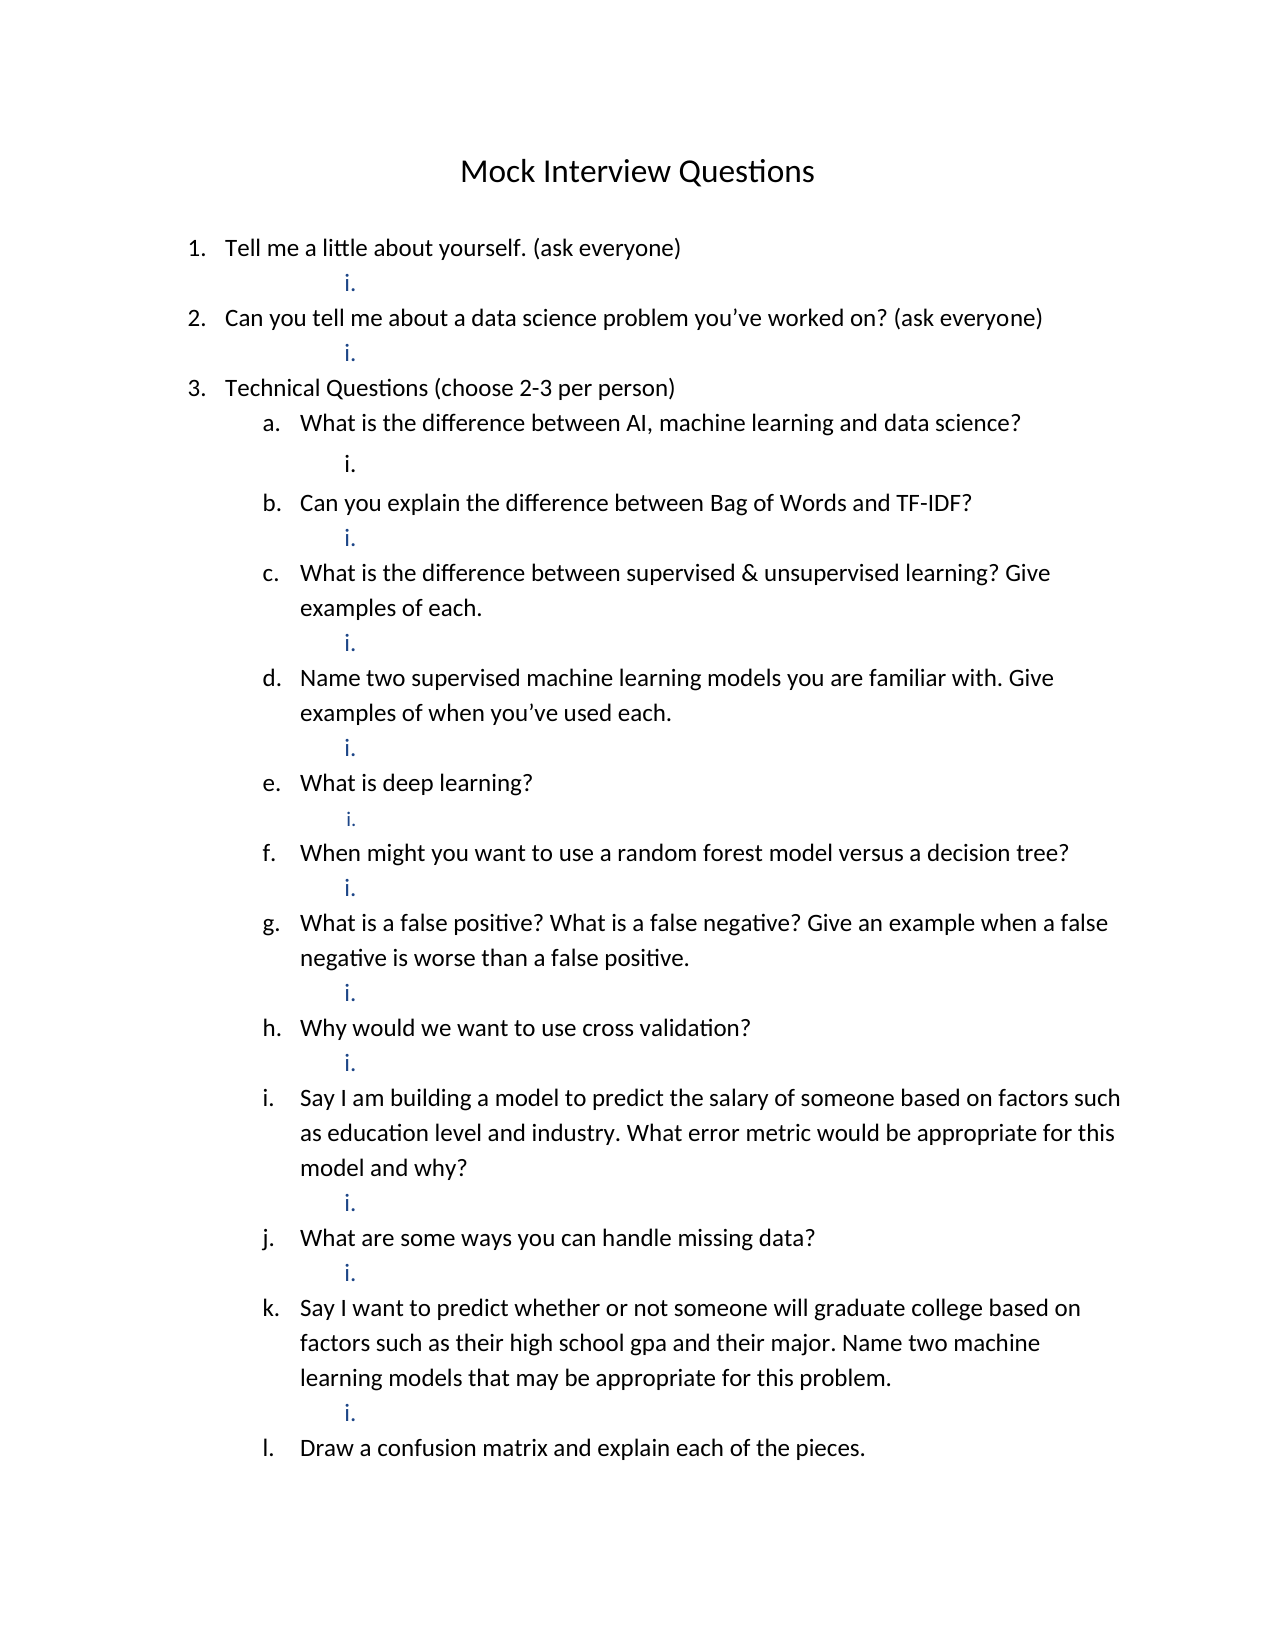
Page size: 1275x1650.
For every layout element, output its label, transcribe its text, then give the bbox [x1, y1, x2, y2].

list What is the difference between AI, machine learning and data science? [262, 407, 1125, 437]
list When might you want to use a random forest model versus a decision tree? [262, 837, 1125, 868]
list Say I am building a model to predict the salary of someone based on factors such as education level and industry. What error metric would be appropriate for this model and why? [262, 1082, 1125, 1183]
list Why would we want to use cross validation? [262, 1012, 1125, 1043]
list What is deep learning? [262, 767, 1125, 798]
list Can you tell me about a data science problem you’ve worked on? (ask everyone) [187, 302, 1125, 332]
list What are some ways you can handle missing data? [262, 1222, 1125, 1253]
list Name two supervised machine learning models you are familiar with. Give examples of when you’ve used each. [262, 662, 1125, 728]
list Draw a confusion matrix and explain each of the pieces. [262, 1432, 1125, 1463]
list Technical Questions (choose 2-3 per person) [187, 372, 1125, 402]
text Mock Interview Questions [150, 150, 1125, 191]
list Can you explain the difference between Bag of Words and TF-IDF? [262, 487, 1125, 518]
list What is the difference between supervised & unsupervised learning? Give examples of each. [262, 557, 1125, 623]
list What is a false positive? What is a false negative? Give an example when a false negative is worse than a false positive. [262, 907, 1125, 973]
list Tell me a little about yourself. (ask everyone) [187, 232, 1125, 262]
list Say I want to predict whether or not someone will graduate college based on factors such as their high school gpa and their major. Name two machine learning models that may be appropriate for this problem. [262, 1292, 1125, 1393]
